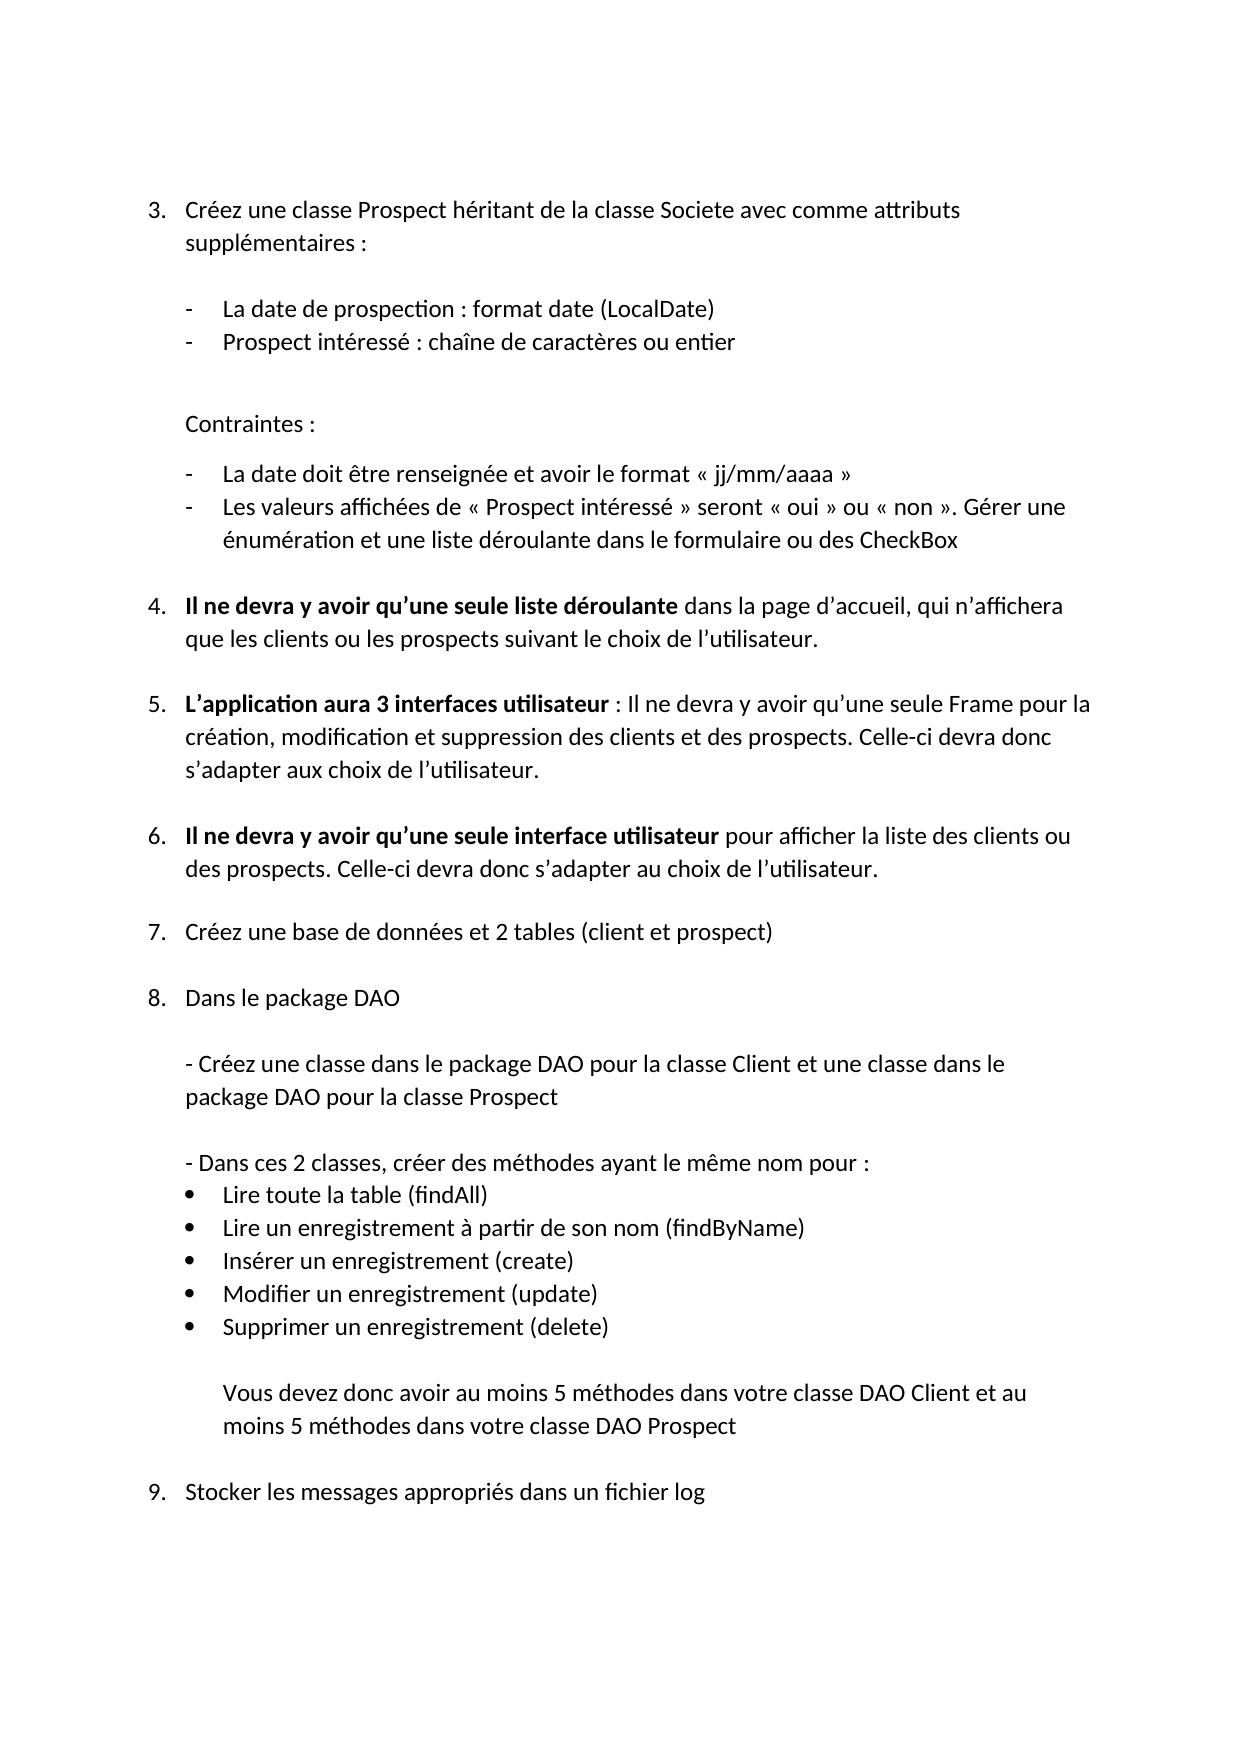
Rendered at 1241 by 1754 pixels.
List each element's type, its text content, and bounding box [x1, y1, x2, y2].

list La date doit être renseignée et avoir le format « jj/mm/aaaa » [185, 458, 1093, 489]
list Les valeurs affichées de « Prospect intéressé » seront « oui » ou « non ». Gérer une énumération et une liste déroulante dans le formulaire ou des CheckBox [185, 491, 1093, 554]
list Lire un enregistrement à partir de son nom (findByName) [185, 1213, 1093, 1243]
list Supprimer un enregistrement (delete) [185, 1311, 1093, 1342]
list Modifier un enregistrement (update) [185, 1278, 1093, 1309]
list Dans le package DAO [148, 982, 1093, 1013]
list - Créez une classe dans le package DAO pour la classe Client et une classe dans le package DAO pour la classe Prospect [185, 1048, 1093, 1111]
list L’application aura 3 interfaces utilisateur : Il ne devra y avoir qu’une seule Frame pour la création, modification et suppression des clients et des prospects. Celle-ci devra donc s’adapter aux choix de l’utilisateur. [148, 689, 1093, 785]
list Il ne devra y avoir qu’une seule liste déroulante dans la page d’accueil, qui n’affichera que les clients ou les prospects suivant le choix de l’utilisateur. [148, 590, 1093, 653]
list Lire toute la table (findAll) [185, 1180, 1093, 1210]
list La date de prospection : format date (LocalDate) [185, 293, 1093, 324]
list Prospect intéressé : chaîne de caractères ou entier [185, 326, 1093, 357]
text Contraintes : [185, 409, 1093, 439]
list Créez une base de données et 2 tables (client et prospect) [148, 916, 1093, 947]
list Stocker les messages appropriés dans un fichier log [148, 1476, 1093, 1506]
list Vous devez donc avoir au moins 5 méthodes dans votre classe DAO Client et au moins 5 méthodes dans votre classe DAO Prospect [223, 1377, 1093, 1441]
list Créez une classe Prospect héritant de la classe Societe avec comme attributs supplémentaires : [148, 194, 1093, 258]
list Insérer un enregistrement (create) [185, 1246, 1093, 1276]
list - Dans ces 2 classes, créer des méthodes ayant le même nom pour : [185, 1147, 1093, 1177]
list Il ne devra y avoir qu’une seule interface utilisateur pour afficher la liste des clients ou des prospects. Celle-ci devra donc s’adapter au choix de l’utilisateur. [148, 820, 1093, 884]
